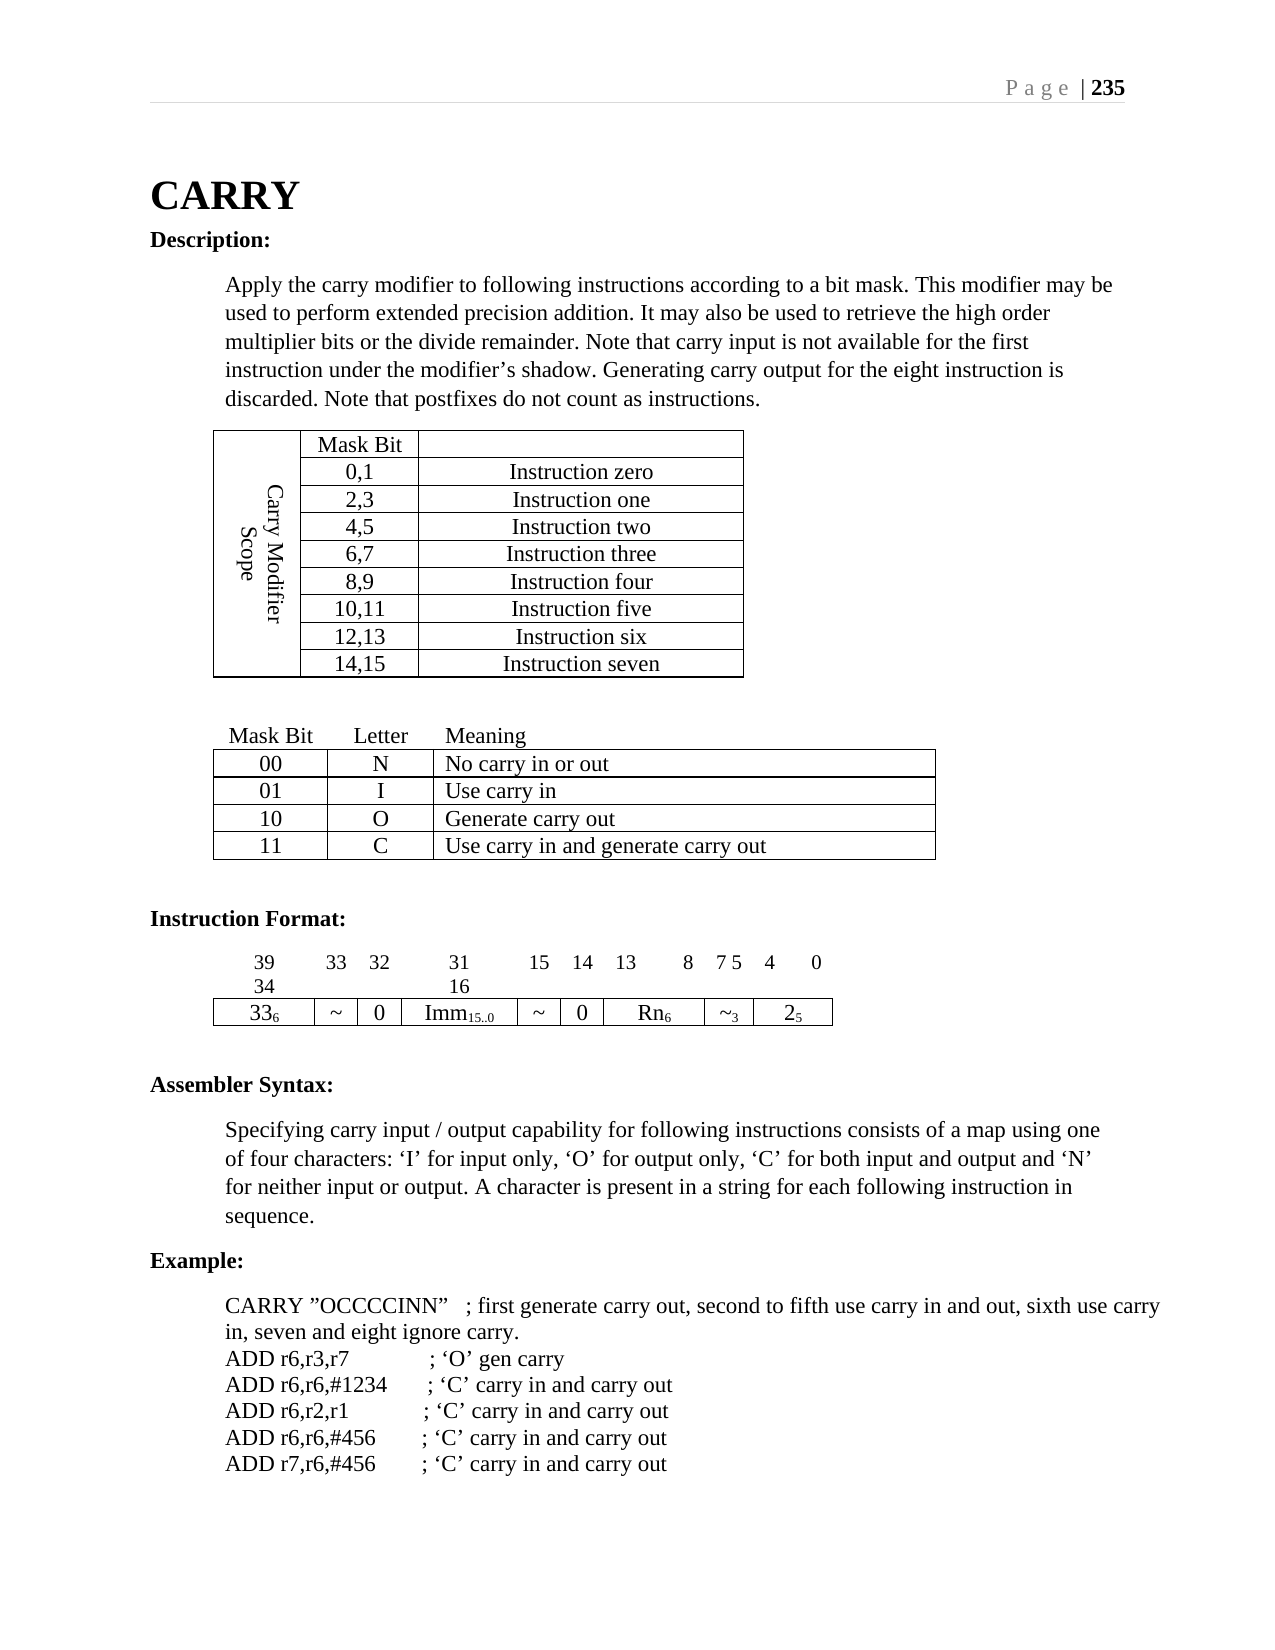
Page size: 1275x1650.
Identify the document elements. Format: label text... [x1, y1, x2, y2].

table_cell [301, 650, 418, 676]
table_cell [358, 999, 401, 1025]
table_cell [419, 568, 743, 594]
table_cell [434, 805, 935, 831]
text Instruction Format: [150, 905, 1125, 931]
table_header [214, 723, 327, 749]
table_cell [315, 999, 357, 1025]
text Description: [150, 226, 1125, 252]
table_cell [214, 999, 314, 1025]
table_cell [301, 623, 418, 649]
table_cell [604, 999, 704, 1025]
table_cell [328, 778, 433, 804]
text Assembler Syntax: [150, 1071, 1125, 1098]
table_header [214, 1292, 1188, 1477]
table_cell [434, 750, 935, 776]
text Specifying carry input / output capability for following instructions consists of a map using one of four characters: ‘I’ for input only, ‘O’ for output only, ‘C’ for both input and output and ‘N’ for neither input or output. A character is present in a string for each following instruction in sequence. [225, 1117, 1125, 1228]
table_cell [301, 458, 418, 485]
subtitle CARRY [150, 171, 1125, 219]
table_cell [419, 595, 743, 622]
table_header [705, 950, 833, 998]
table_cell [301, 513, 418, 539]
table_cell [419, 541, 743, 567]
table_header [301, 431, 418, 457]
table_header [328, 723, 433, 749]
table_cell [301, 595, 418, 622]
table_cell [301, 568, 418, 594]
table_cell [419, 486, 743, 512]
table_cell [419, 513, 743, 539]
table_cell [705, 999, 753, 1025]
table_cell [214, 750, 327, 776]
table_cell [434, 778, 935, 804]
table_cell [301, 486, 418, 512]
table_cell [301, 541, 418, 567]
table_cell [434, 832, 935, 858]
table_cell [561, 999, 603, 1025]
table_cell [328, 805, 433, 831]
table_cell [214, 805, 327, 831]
text Example: [150, 1247, 1125, 1273]
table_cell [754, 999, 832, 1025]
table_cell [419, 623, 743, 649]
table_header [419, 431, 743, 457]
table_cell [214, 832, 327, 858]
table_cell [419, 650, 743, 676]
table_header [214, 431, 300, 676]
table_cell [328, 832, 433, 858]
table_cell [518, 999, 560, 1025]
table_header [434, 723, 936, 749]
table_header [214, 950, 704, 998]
text Apply the carry modifier to following instructions according to a bit mask. This modifier may be used to perform extended precision addition. It may also be used to retrieve the high order multiplier bits or the divide remainder. Note that carry input is not available for the first instruction under the modifier’s shadow. Generating carry output for the eight instruction is discarded. Note that postfixes do not count as instructions. [225, 271, 1125, 411]
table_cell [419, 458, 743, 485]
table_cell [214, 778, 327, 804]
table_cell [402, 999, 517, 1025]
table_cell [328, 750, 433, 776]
